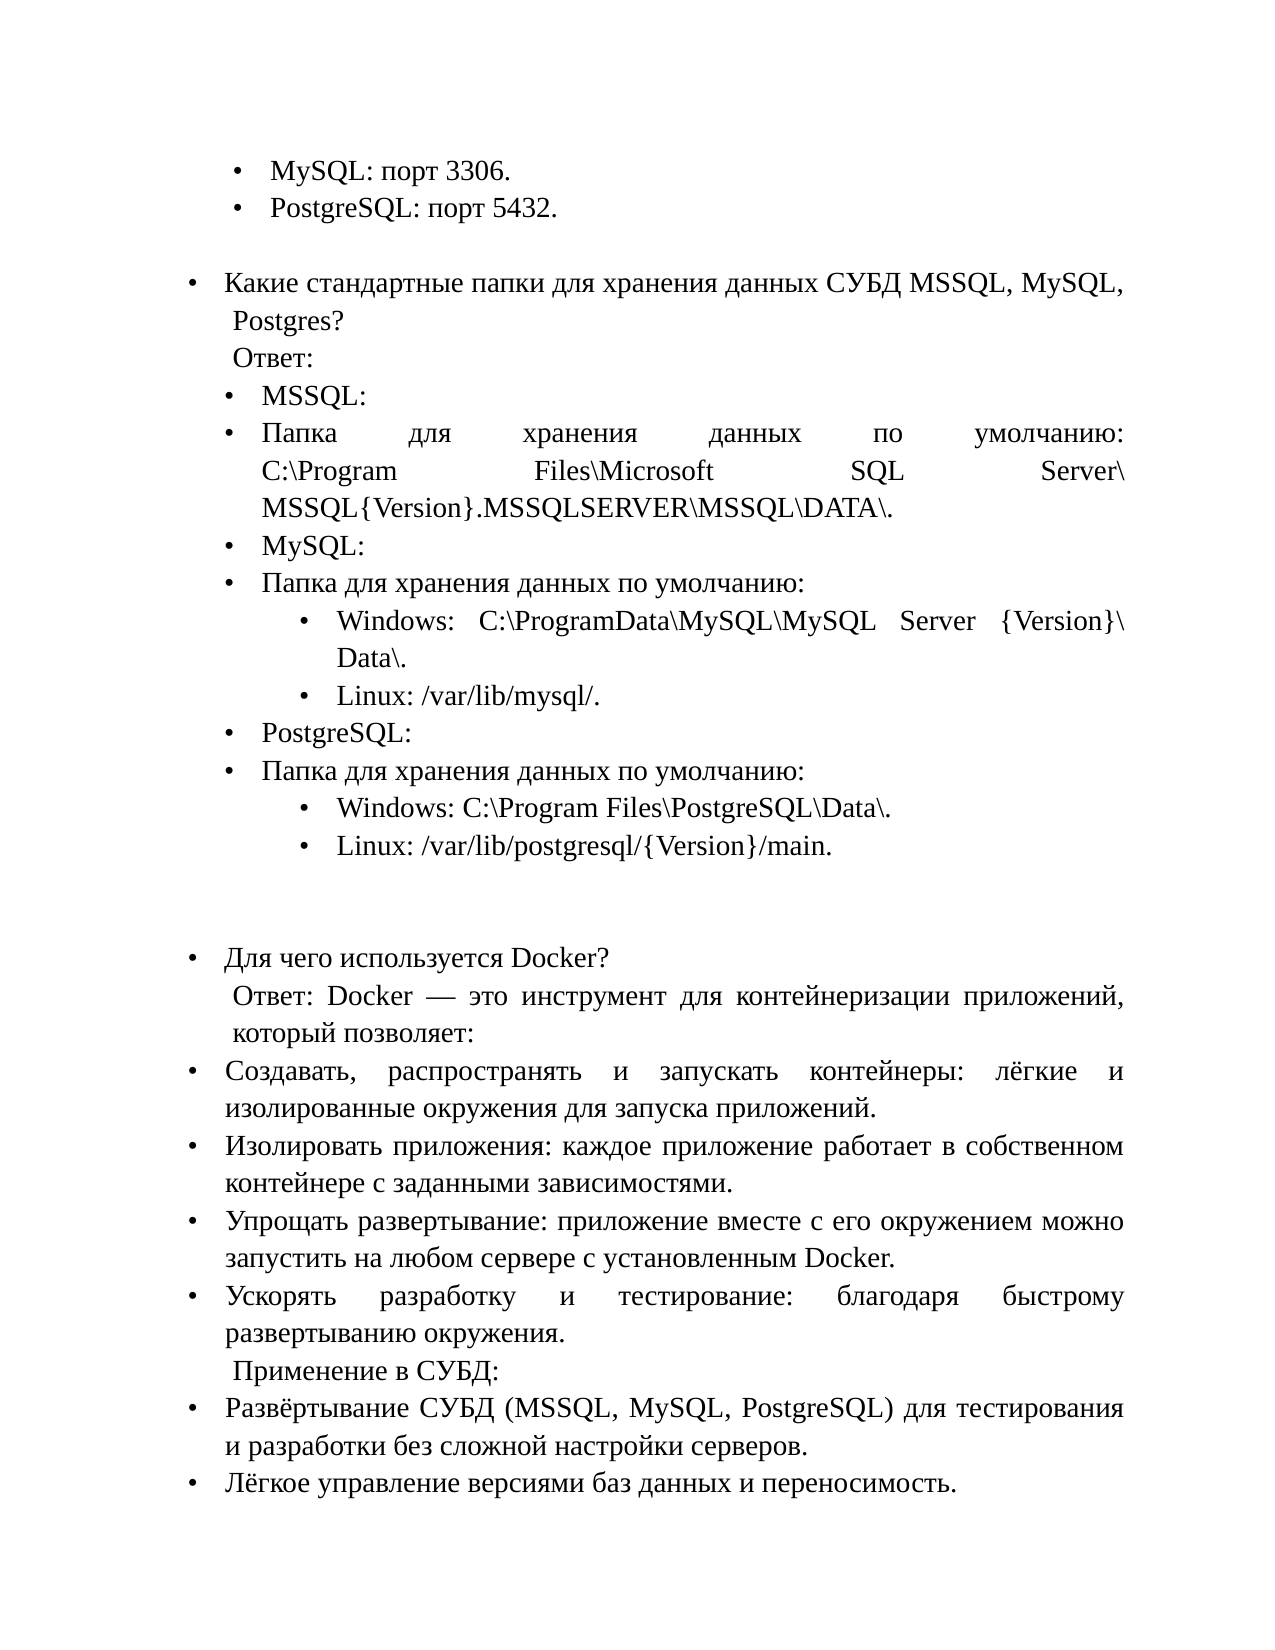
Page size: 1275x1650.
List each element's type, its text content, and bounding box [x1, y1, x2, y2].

list Папка для хранения данных по умолчанию: [224, 750, 1125, 787]
list Какие стандартные папки для хранения данных СУБД MSSQL, MySQL, Postgres? [187, 262, 1125, 337]
list MySQL: [224, 525, 1125, 562]
list Развёртывание СУБД (MSSQL, MySQL, PostgreSQL) для тестирования и разработки без сложной настройки серверов. [187, 1387, 1125, 1462]
list Ускорять разработку и тестирование: благодаря быстрому развертыванию окружения. [187, 1275, 1125, 1350]
list Linux: /var/lib/postgresql/{Version}/main. [299, 825, 1125, 862]
list Создавать, распространять и запускать контейнеры: лёгкие и изолированные окружения для запуска приложений. [187, 1050, 1125, 1125]
list MSSQL: [224, 375, 1125, 412]
text Ответ: [232, 337, 1125, 375]
list Упрощать развертывание: приложение вместе с его окружением можно запустить на любом сервере с установленным Docker. [187, 1200, 1125, 1275]
list Linux: /var/lib/mysql/. [299, 675, 1125, 712]
list Windows: C:\ProgramData\MySQL\MySQL Server {Version}\Data\. [299, 600, 1125, 675]
list PostgreSQL: порт 5432. [232, 187, 1125, 225]
list Лёгкое управление версиями баз данных и переносимость. [187, 1462, 1125, 1500]
text Ответ: Docker — это инструмент для контейнеризации приложений, который позволяет: [232, 975, 1125, 1050]
text Применение в СУБД: [232, 1350, 1125, 1387]
list Изолировать приложения: каждое приложение работает в собственном контейнере с заданными зависимостями. [187, 1125, 1125, 1200]
list Windows: C:\Program Files\PostgreSQL\Data\. [299, 787, 1125, 825]
list MySQL: порт 3306. [232, 150, 1125, 187]
list Папка для хранения данных по умолчанию: [224, 562, 1125, 600]
list PostgreSQL: [224, 712, 1125, 750]
list Для чего используется Docker? [187, 937, 1125, 975]
list Папка для хранения данных по умолчанию: C:\Program Files\Microsoft SQL Server\MSSQL{Version}.MSSQLSERVER\MSSQL\DATA\. [224, 412, 1125, 525]
